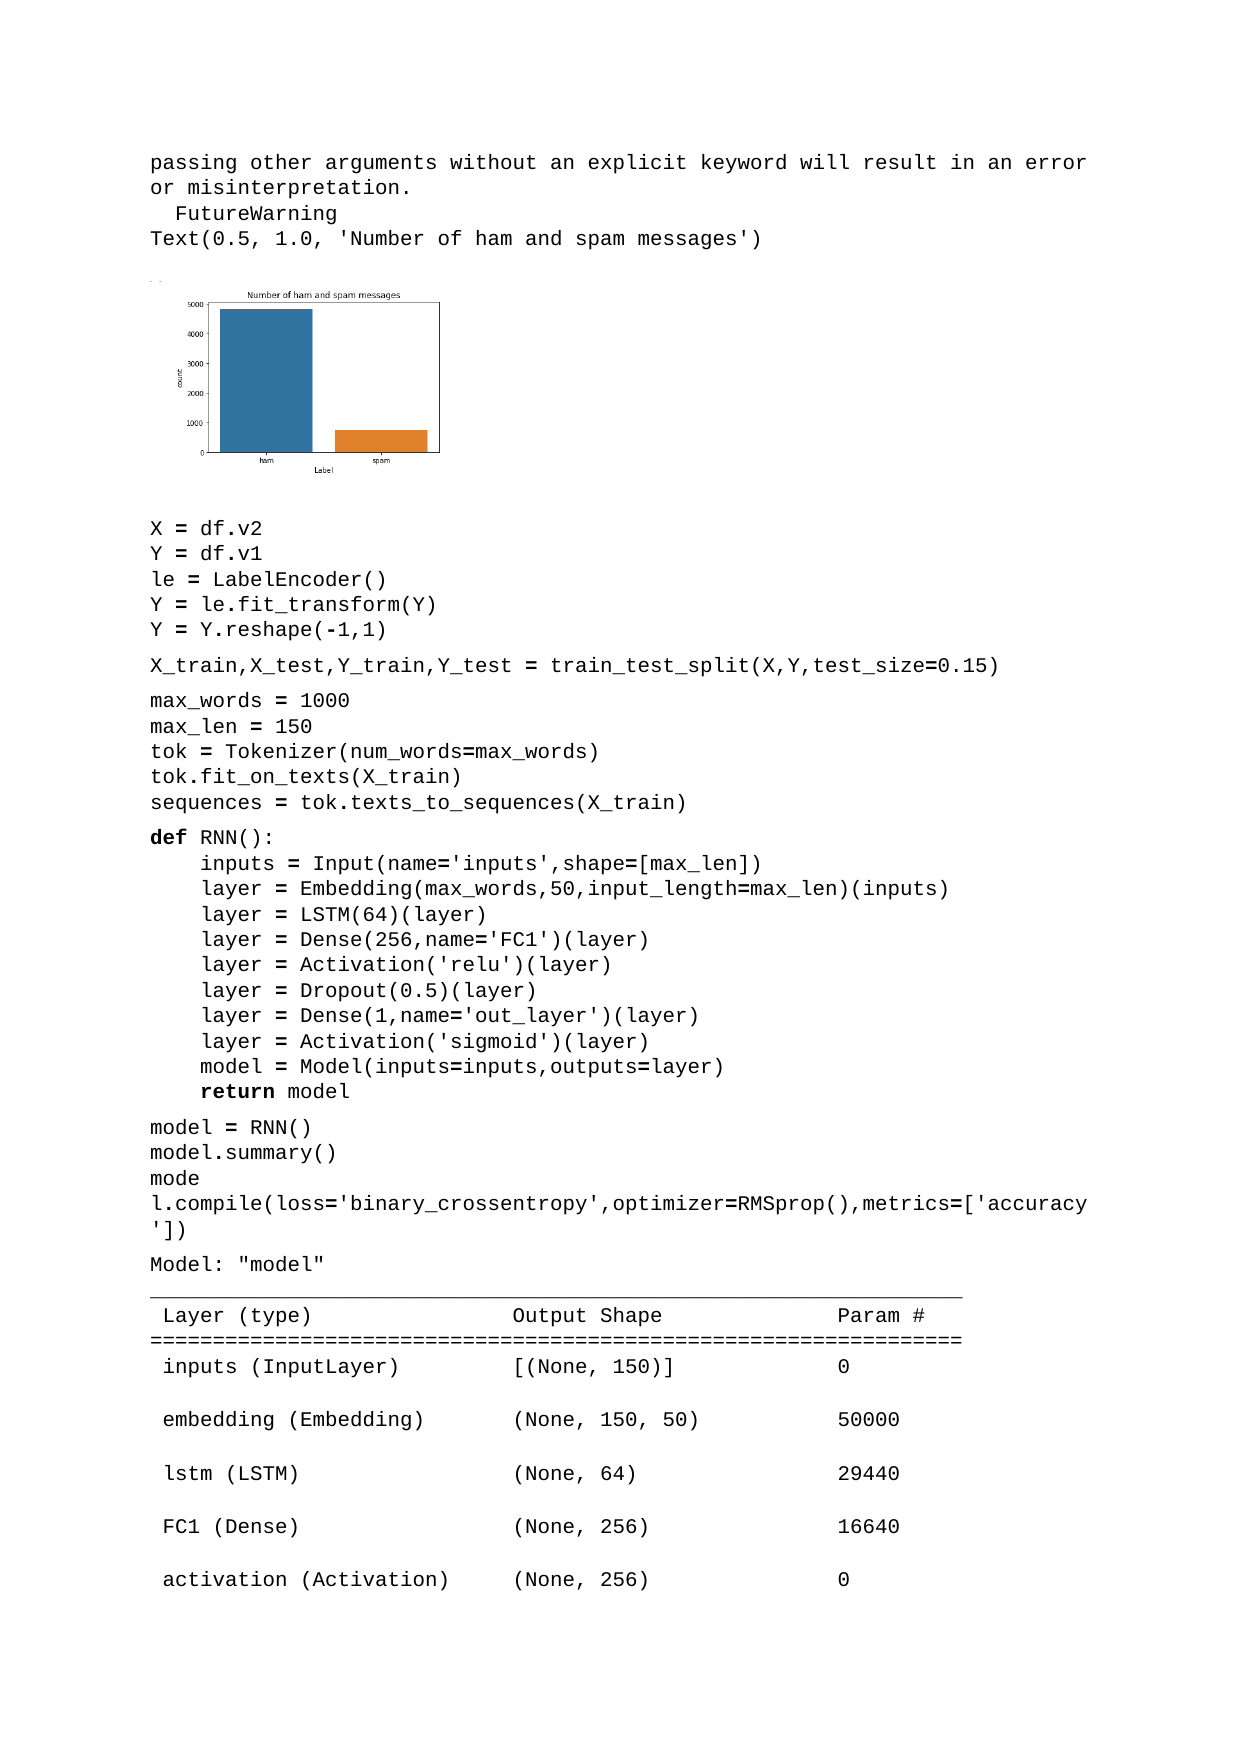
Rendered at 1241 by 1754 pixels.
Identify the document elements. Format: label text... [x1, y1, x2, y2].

text max_len = 150 [150, 714, 1090, 739]
picture [150, 281, 491, 487]
text Model: "model" [150, 1252, 1090, 1278]
text model.summary() [150, 1141, 1090, 1166]
text X_train,X_test,Y_train,Y_test = train_test_split(X,Y,test_size=0.15) [150, 653, 1090, 678]
text embedding (Embedding) (None, 150, 50) 50000 [150, 1407, 1090, 1433]
text max_words = 1000 [150, 688, 1090, 714]
text model.compile(loss='binary_crossentropy',optimizer=RMSprop(),metrics=['accuracy']) [150, 1166, 1090, 1242]
text lstm (LSTM) (None, 64) 29440 [150, 1461, 1090, 1486]
text FC1 (Dense) (None, 256) 16640 [150, 1514, 1090, 1539]
text Y = df.v1 [150, 541, 1090, 567]
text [150, 150, 1090, 201]
text layer = Embedding(max_words,50,input_length=max_len)(inputs) [150, 876, 1090, 902]
text layer = LSTM(64)(layer) [150, 902, 1090, 927]
text Y = le.fit_transform(Y) [150, 592, 1090, 618]
text ================================================================= [150, 1328, 1090, 1354]
text return model [150, 1080, 1090, 1105]
text model = RNN() [150, 1115, 1090, 1141]
text activation (Activation) (None, 256) 0 [150, 1568, 1090, 1593]
text inputs (InputLayer) [(None, 150)] 0 [150, 1354, 1090, 1379]
text Y = Y.reshape(-1,1) [150, 618, 1090, 643]
text le = LabelEncoder() [150, 567, 1090, 592]
text Layer (type) Output Shape Param # [150, 1303, 1090, 1328]
text X = df.v2 [150, 516, 1090, 541]
text _________________________________________________________________ [150, 1278, 1090, 1303]
text model = Model(inputs=inputs,outputs=layer) [150, 1054, 1090, 1080]
text layer = Dense(1,name='out_layer')(layer) [150, 1003, 1090, 1029]
text def RNN(): [150, 826, 1090, 851]
text layer = Dense(256,name='FC1')(layer) [150, 927, 1090, 953]
text layer = Activation('relu')(layer) [150, 953, 1090, 978]
text sequences = tok.texts_to_sequences(X_train) [150, 790, 1090, 816]
text Text(0.5, 1.0, 'Number of ham and spam messages') [150, 226, 1090, 252]
text tok.fit_on_texts(X_train) [150, 765, 1090, 790]
text layer = Activation('sigmoid')(layer) [150, 1029, 1090, 1054]
text layer = Dropout(0.5)(layer) [150, 978, 1090, 1003]
text FutureWarning [150, 201, 1090, 226]
text tok = Tokenizer(num_words=max_words) [150, 739, 1090, 765]
text inputs = Input(name='inputs',shape=[max_len]) [150, 851, 1090, 876]
